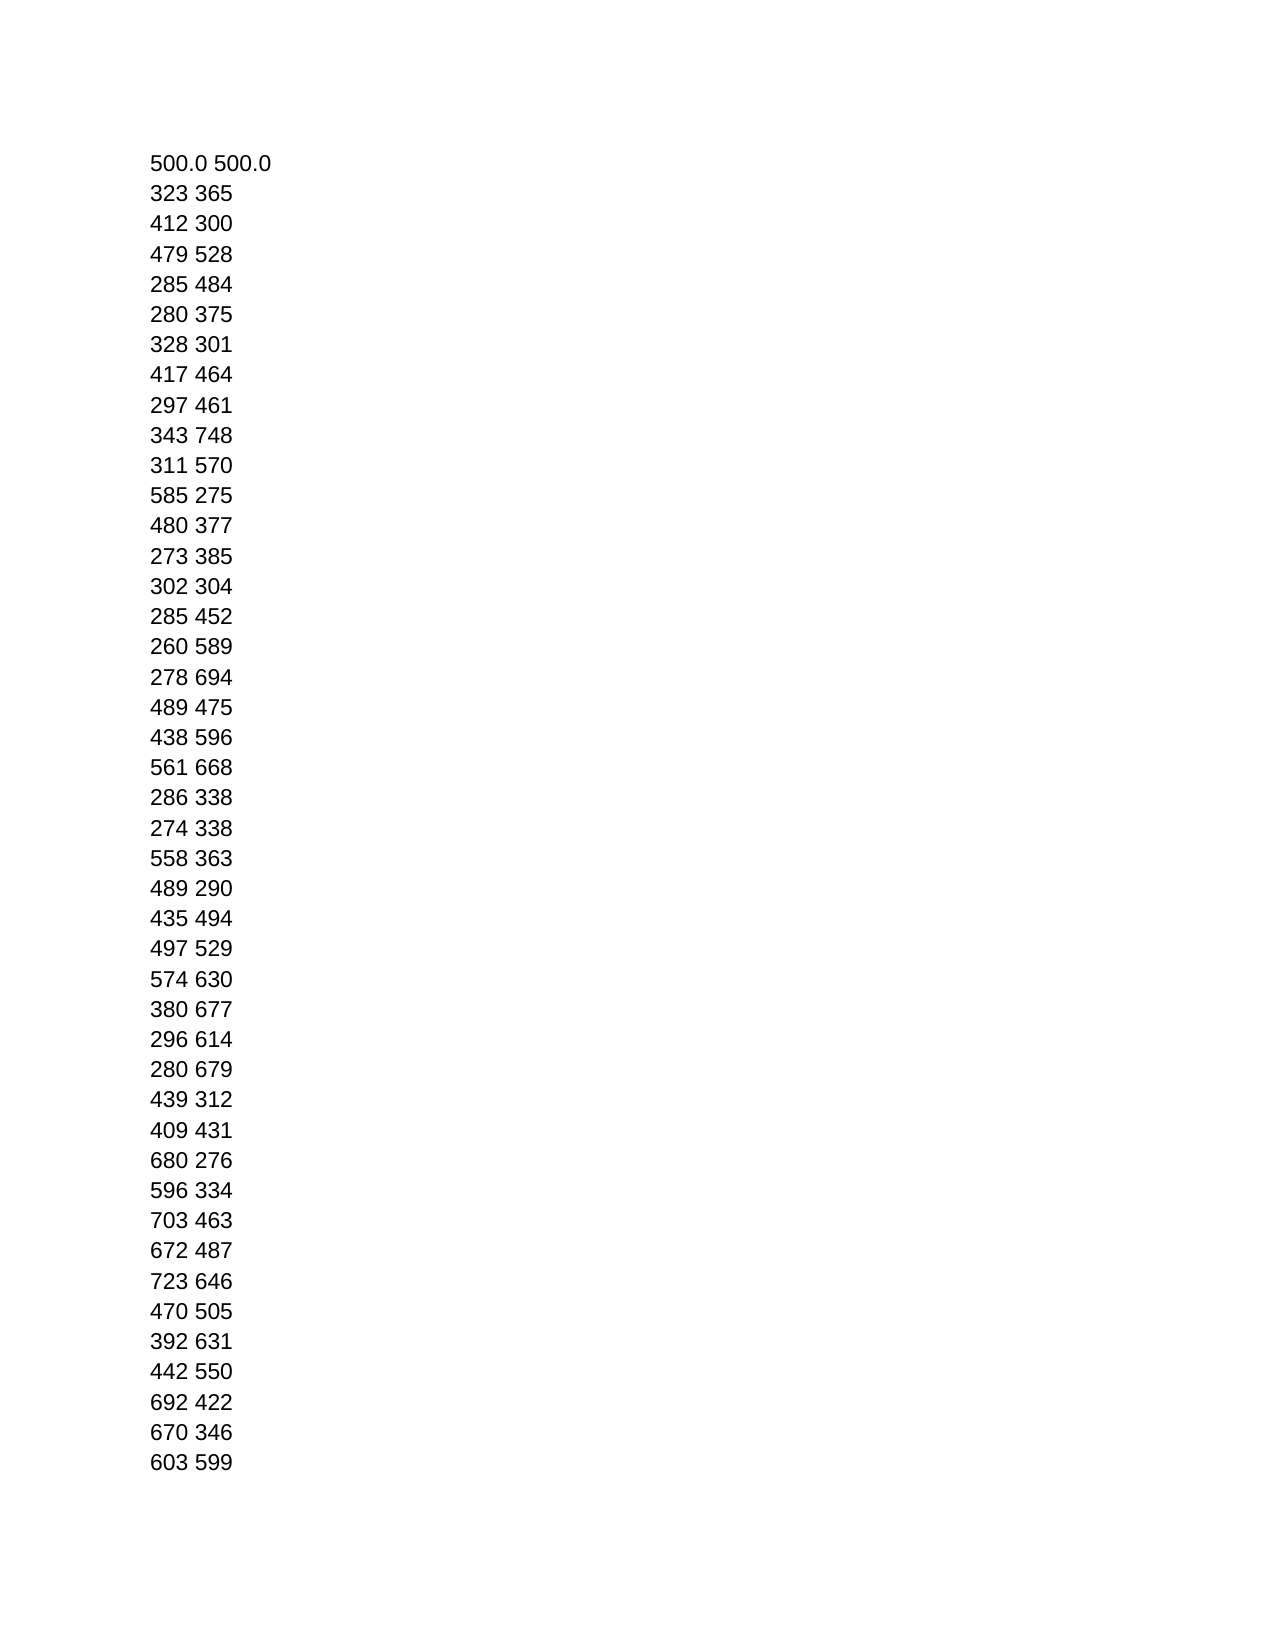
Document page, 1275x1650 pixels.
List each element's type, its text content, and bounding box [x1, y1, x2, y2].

text 302 304 [150, 573, 1125, 599]
text 417 464 [150, 361, 1125, 388]
text 296 614 [150, 1026, 1125, 1052]
text 285 484 [150, 271, 1125, 297]
text 380 677 [150, 996, 1125, 1022]
text 435 494 [150, 905, 1125, 932]
text 585 275 [150, 482, 1125, 509]
text 558 363 [150, 845, 1125, 871]
text 479 528 [150, 241, 1125, 267]
text 596 334 [150, 1177, 1125, 1203]
text 278 694 [150, 663, 1125, 690]
text 574 630 [150, 966, 1125, 992]
text 343 748 [150, 422, 1125, 448]
text 497 529 [150, 935, 1125, 962]
text 670 346 [150, 1419, 1125, 1445]
text 297 461 [150, 392, 1125, 418]
text 703 463 [150, 1207, 1125, 1234]
text 470 505 [150, 1298, 1125, 1324]
text 442 550 [150, 1358, 1125, 1385]
text 392 631 [150, 1328, 1125, 1354]
text 311 570 [150, 452, 1125, 478]
text 672 487 [150, 1237, 1125, 1264]
text 489 475 [150, 694, 1125, 720]
text 328 301 [150, 331, 1125, 358]
text 260 589 [150, 633, 1125, 660]
text 412 300 [150, 210, 1125, 237]
text 438 596 [150, 724, 1125, 750]
text 439 312 [150, 1086, 1125, 1113]
text 285 452 [150, 603, 1125, 629]
text 480 377 [150, 512, 1125, 539]
text 603 599 [150, 1449, 1125, 1475]
text 692 422 [150, 1388, 1125, 1415]
text 680 276 [150, 1147, 1125, 1173]
text 280 375 [150, 301, 1125, 327]
text 274 338 [150, 814, 1125, 841]
text 286 338 [150, 784, 1125, 811]
text 323 365 [150, 180, 1125, 207]
text 723 646 [150, 1268, 1125, 1294]
text 489 290 [150, 875, 1125, 901]
text 561 668 [150, 754, 1125, 781]
text 280 679 [150, 1056, 1125, 1083]
text 409 431 [150, 1117, 1125, 1143]
text 273 385 [150, 543, 1125, 569]
text 500.0 500.0 [150, 150, 1125, 176]
